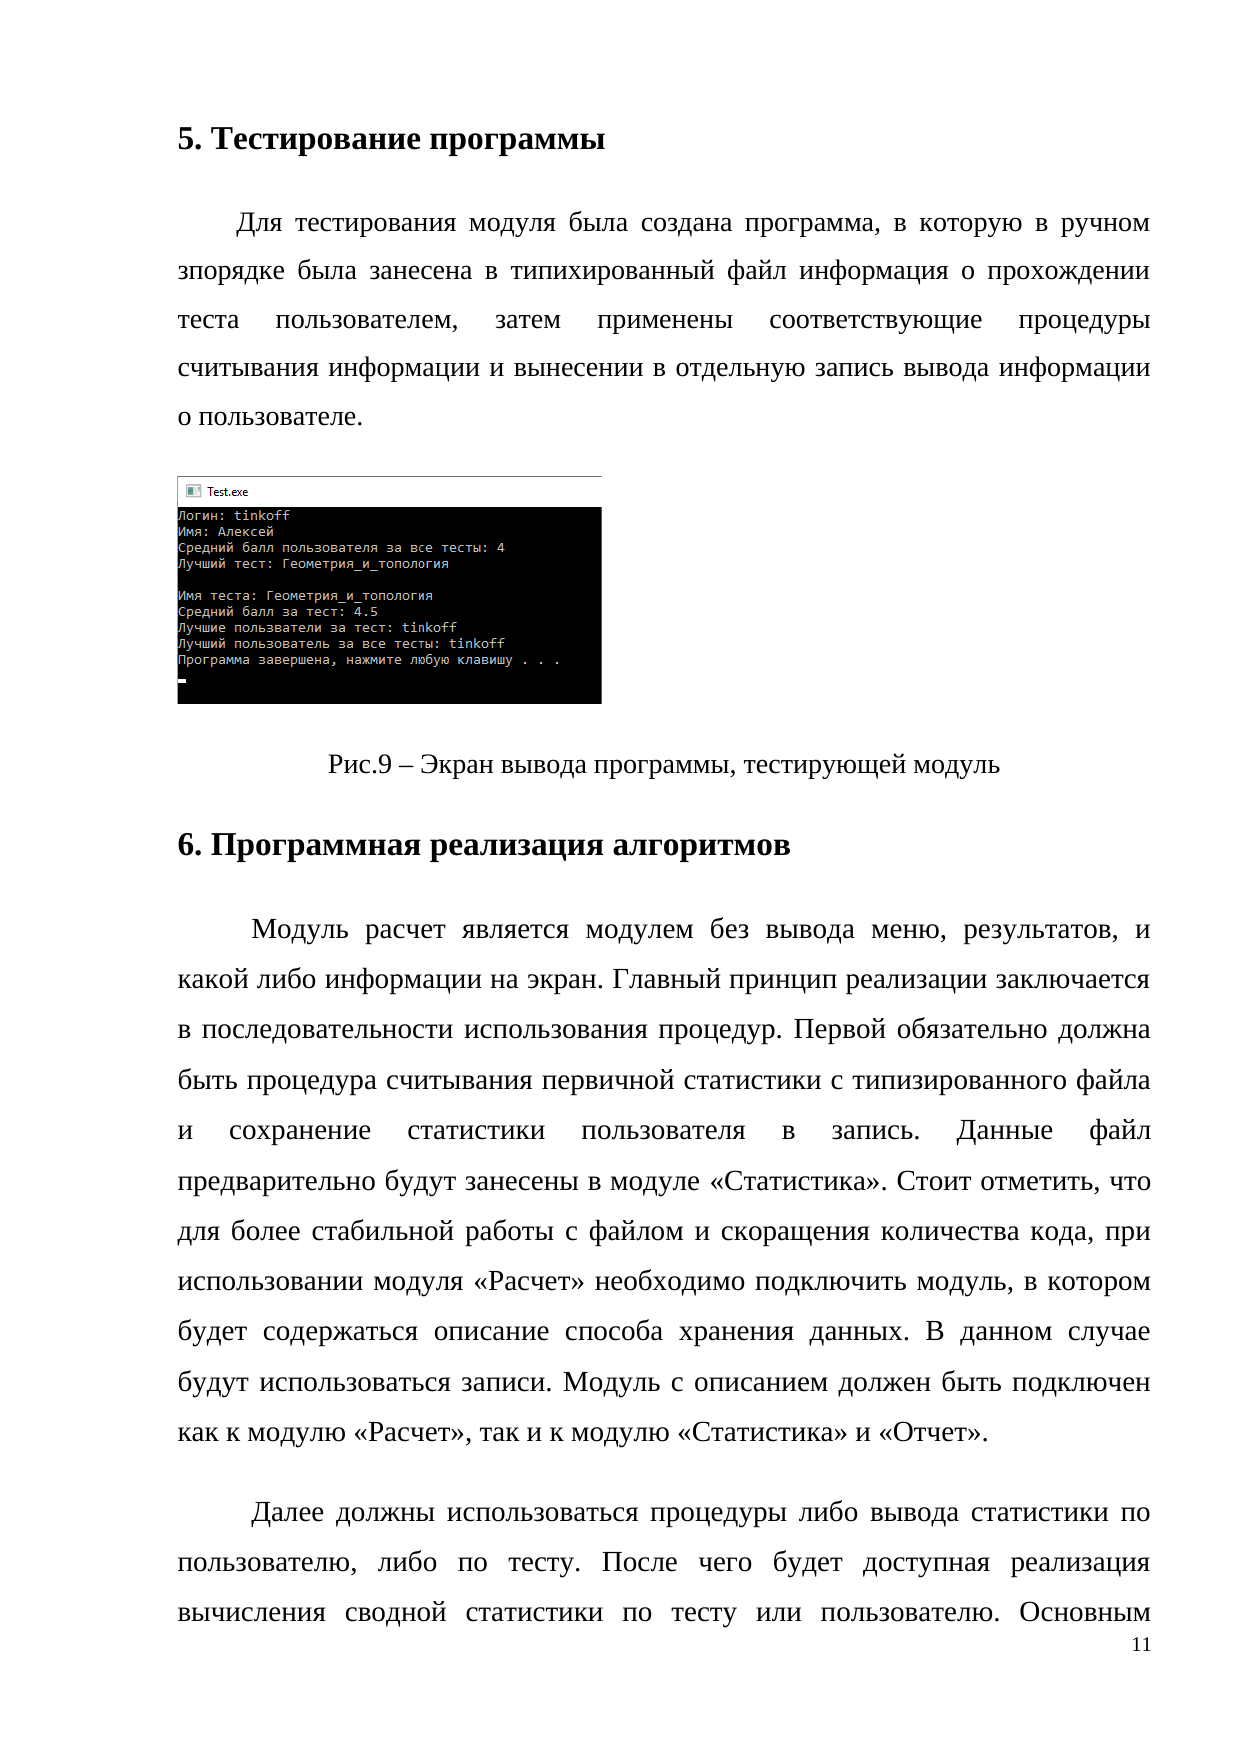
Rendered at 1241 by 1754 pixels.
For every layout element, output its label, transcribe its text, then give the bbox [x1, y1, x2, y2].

subtitle 6. Программная реализация алгоритмов [177, 824, 1152, 863]
text Модуль расчет является модулем без вывода меню, результатов, и какой либо информации на экран. Главный принцип реализации заключается в последовательности использования процедур. Первой обязательно должна быть процедура считывания первичной статистики с типизированного файла и сохранение статистики пользователя в запись. Данные файл предварительно будут занесены в модуле «Статистика». Стоит отметить, что для более стабильной работы с файлом и скоращения количества кода, при использовании модуля «Расчет» необходимо подключить модуль, в котором будет содержаться описание способа хранения данных. В данном случае будут использоваться записи. Модуль с описанием должен быть подключен как к модулю «Расчет», так и к модулю «Статистика» и «Отчет». [177, 911, 1152, 1448]
picture [177, 476, 602, 704]
text Рис.9 – Экран вывода программы, тестирующей модуль [177, 747, 1152, 779]
text Для тестирования модуля была создана программа, в которую в ручном зпорядке была занесена в типихированный файл информация о прохождении теста пользователем, затем применены соответствующие процедуры считывания информации и вынесении в отдельную запись вывода информации о пользователе. [177, 205, 1152, 431]
subtitle 5. Тестирование программы [177, 118, 1152, 156]
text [177, 1494, 1152, 1628]
